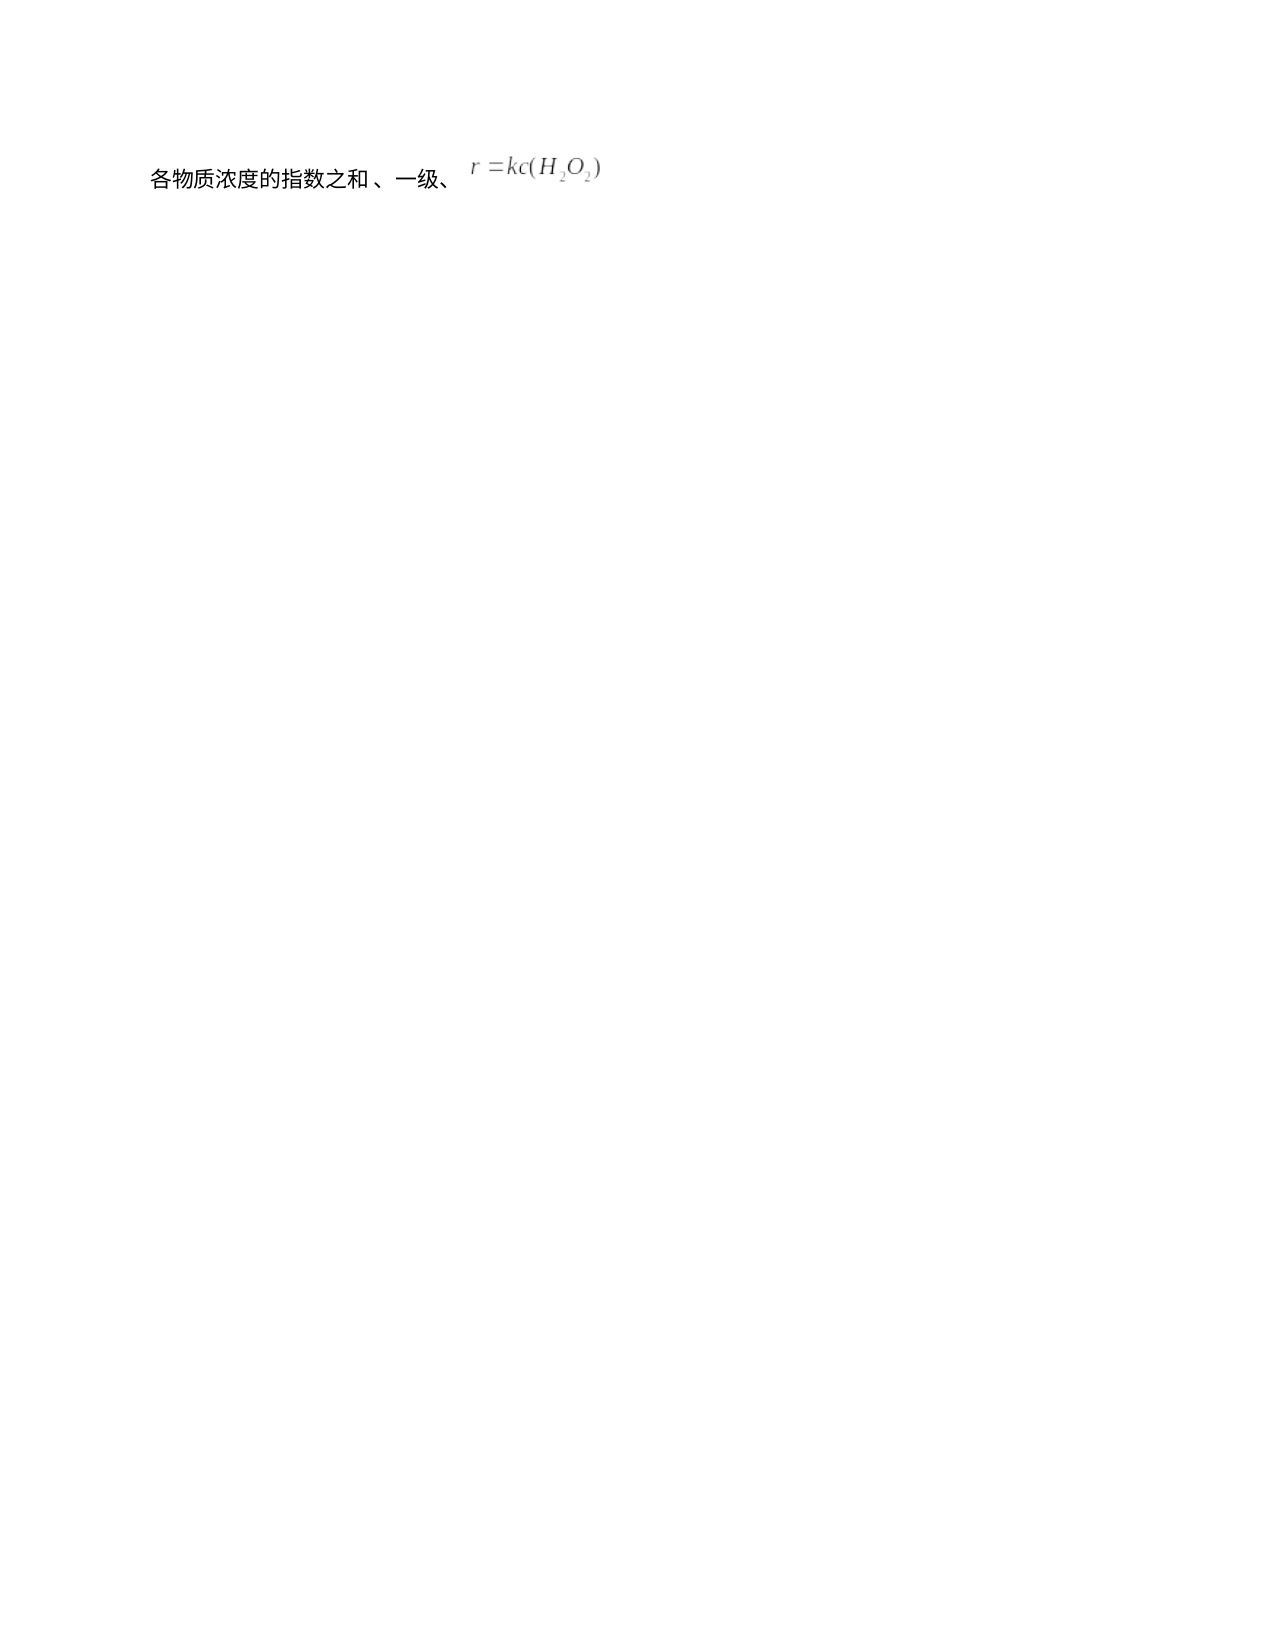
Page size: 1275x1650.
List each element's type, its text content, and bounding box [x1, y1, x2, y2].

text 各物质浓度的指数之和 、一级、 [150, 150, 1125, 194]
